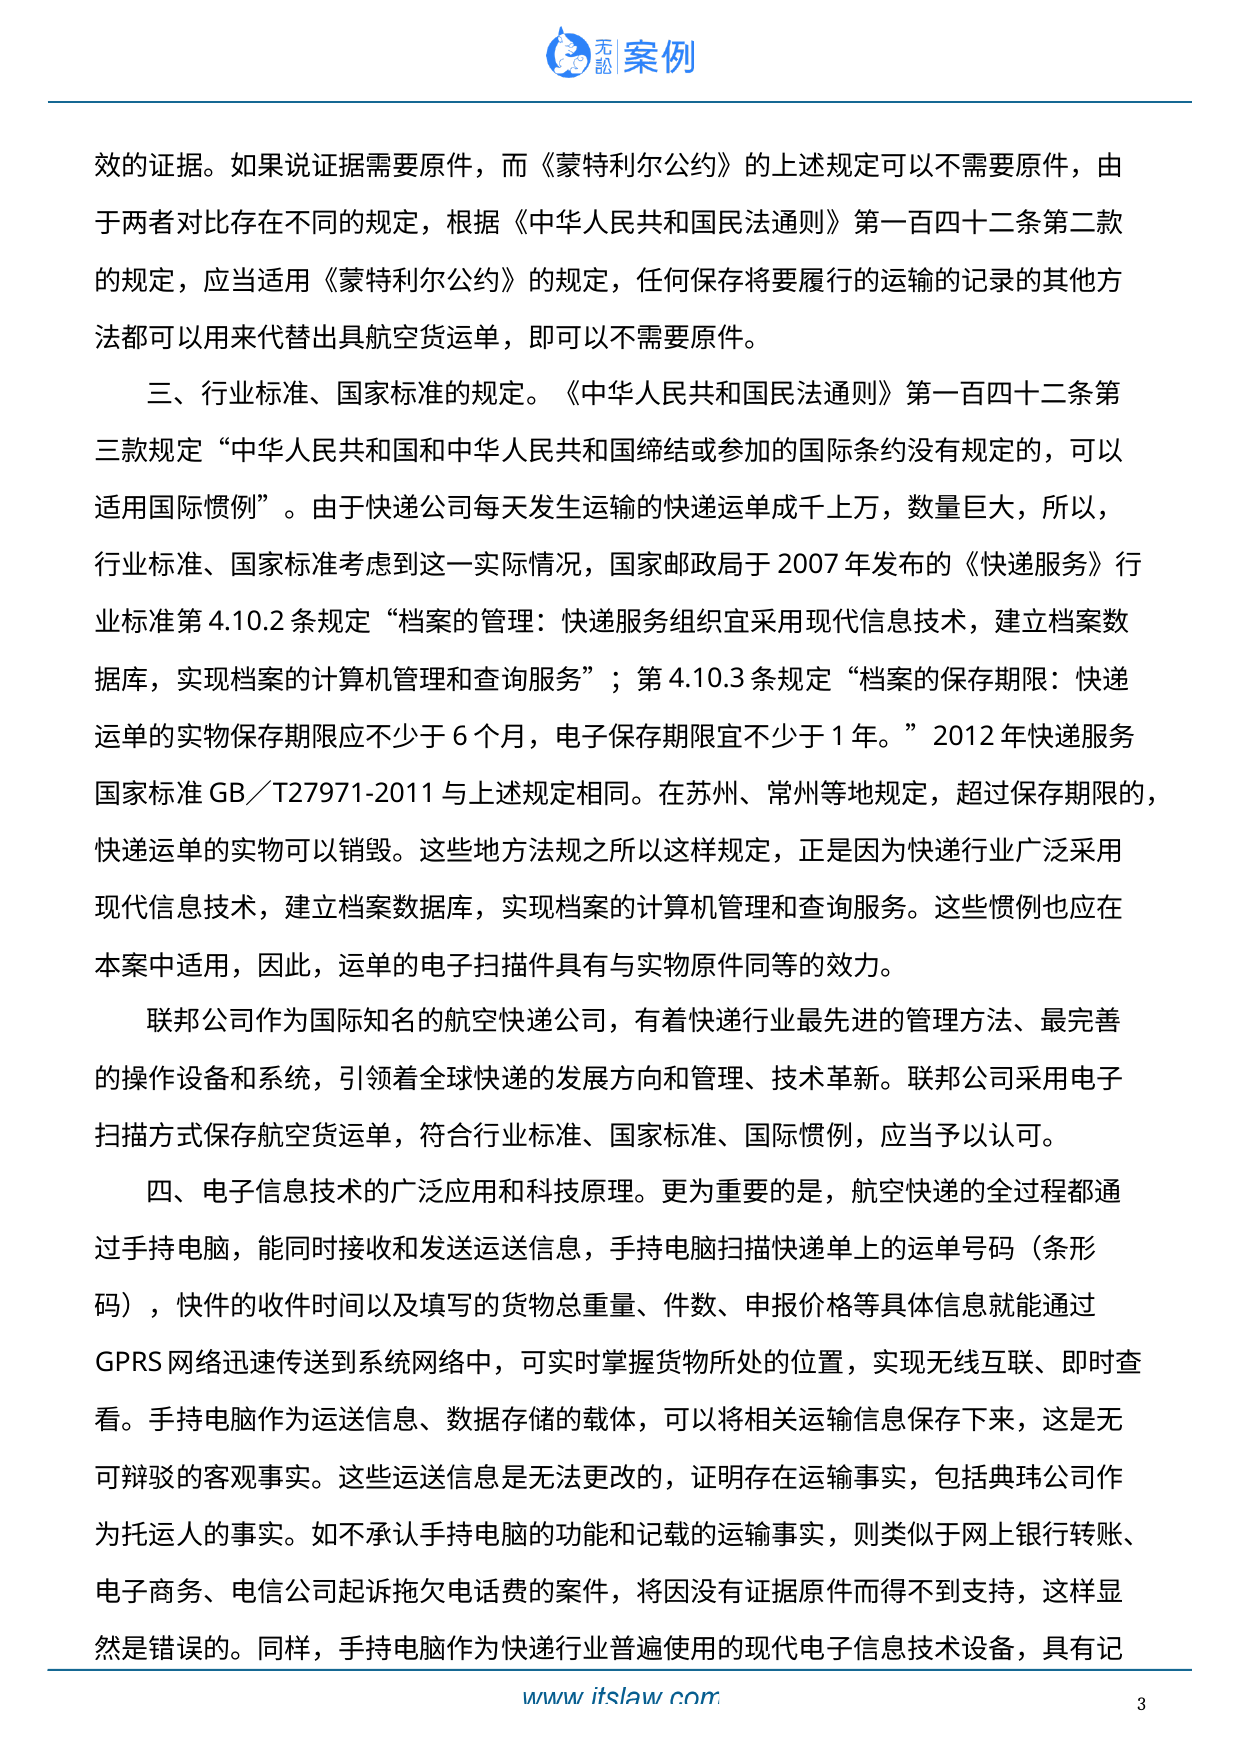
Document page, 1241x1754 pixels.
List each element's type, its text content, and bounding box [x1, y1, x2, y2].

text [94, 85, 1146, 357]
picture [523, 1687, 720, 1704]
picture [546, 26, 694, 78]
text 联邦公司作为国际知名的航空快递公司，有着快递行业最先进的管理方法、最完善的操作设备和系统，引领着全球快递的发展方向和管理、技术革新。联邦公司采用电子扫描方式保存航空货运单，符合行业标准、国家标准、国际惯例，应当予以认可。 [94, 997, 1146, 1155]
text 三、行业标准、国家标准的规定。《中华人民共和国民法通则》第一百四十二条第三款规定“中华人民共和国和中华人民共和国缔结或参加的国际条约没有规定的，可以适用国际惯例”。由于快递公司每天发生运输的快递运单成千上万，数量巨大，所以，行业标准、国家标准考虑到这一实际情况，国家邮政局于2007年发布的《快递服务》行业标准第4.10.2条规定“档案的管理：快递服务组织宜采用现代信息技术，建立档案数据库，实现档案的计算机管理和查询服务”；第4.10.3条规定“档案的保存期限：快递运单的实物保存期限应不少于6个月，电子保存期限宜不少于1年。”2012年快递服务国家标准GB／T27971-2011与上述规定相同。在苏州、常州等地规定，超过保存期限的，快递运单的实物可以销毁。这些地方法规之所以这样规定，正是因为快递行业广泛采用现代信息技术，建立档案数据库，实现档案的计算机管理和查询服务。这些惯例也应在本案中适用，因此，运单的电子扫描件具有与实物原件同等的效力。 [94, 369, 1146, 985]
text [94, 1167, 1146, 1669]
